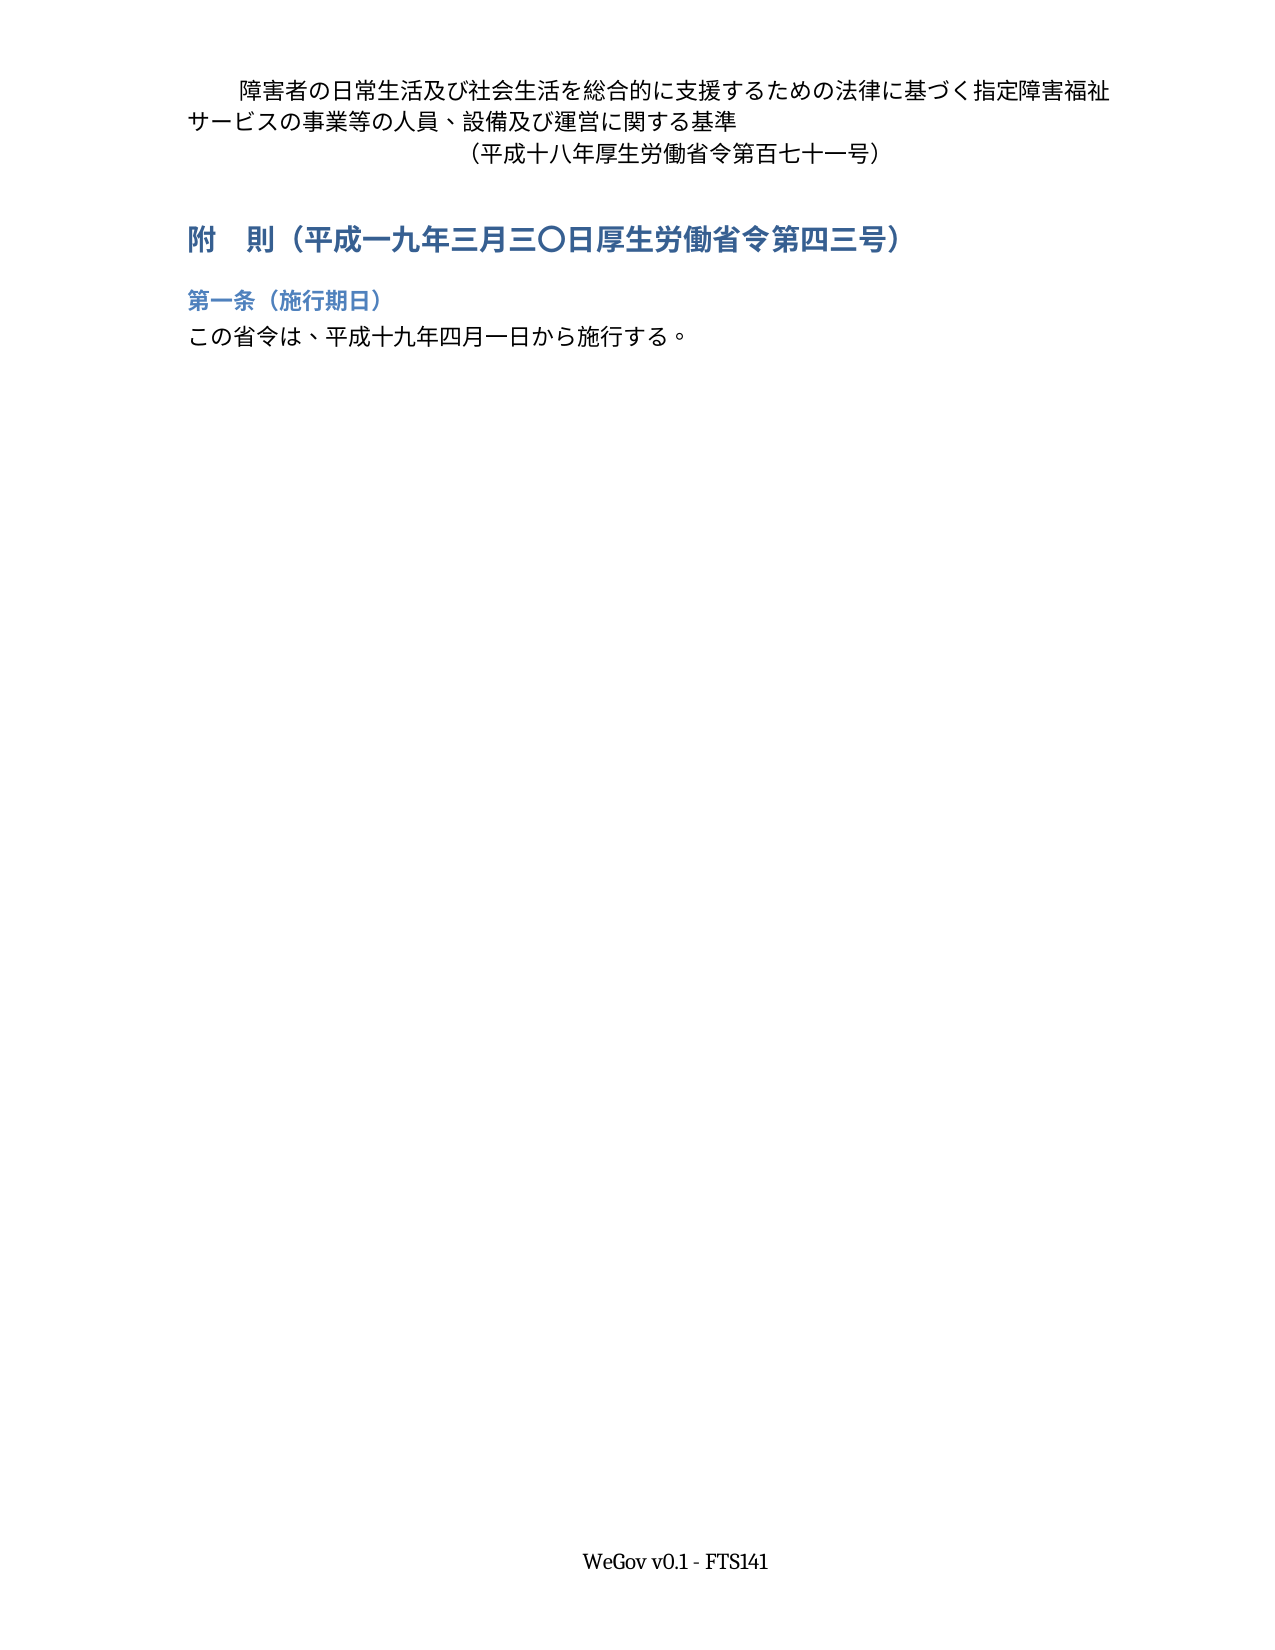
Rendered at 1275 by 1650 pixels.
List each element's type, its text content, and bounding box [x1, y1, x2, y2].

subtitle 附 則（平成一九年三月三〇日厚生労働省令第四三号） [187, 219, 1087, 258]
subtitle 第一条（施行期日） [187, 285, 1087, 316]
text この省令は、平成十九年四月一日から施行する。 [187, 321, 1087, 352]
